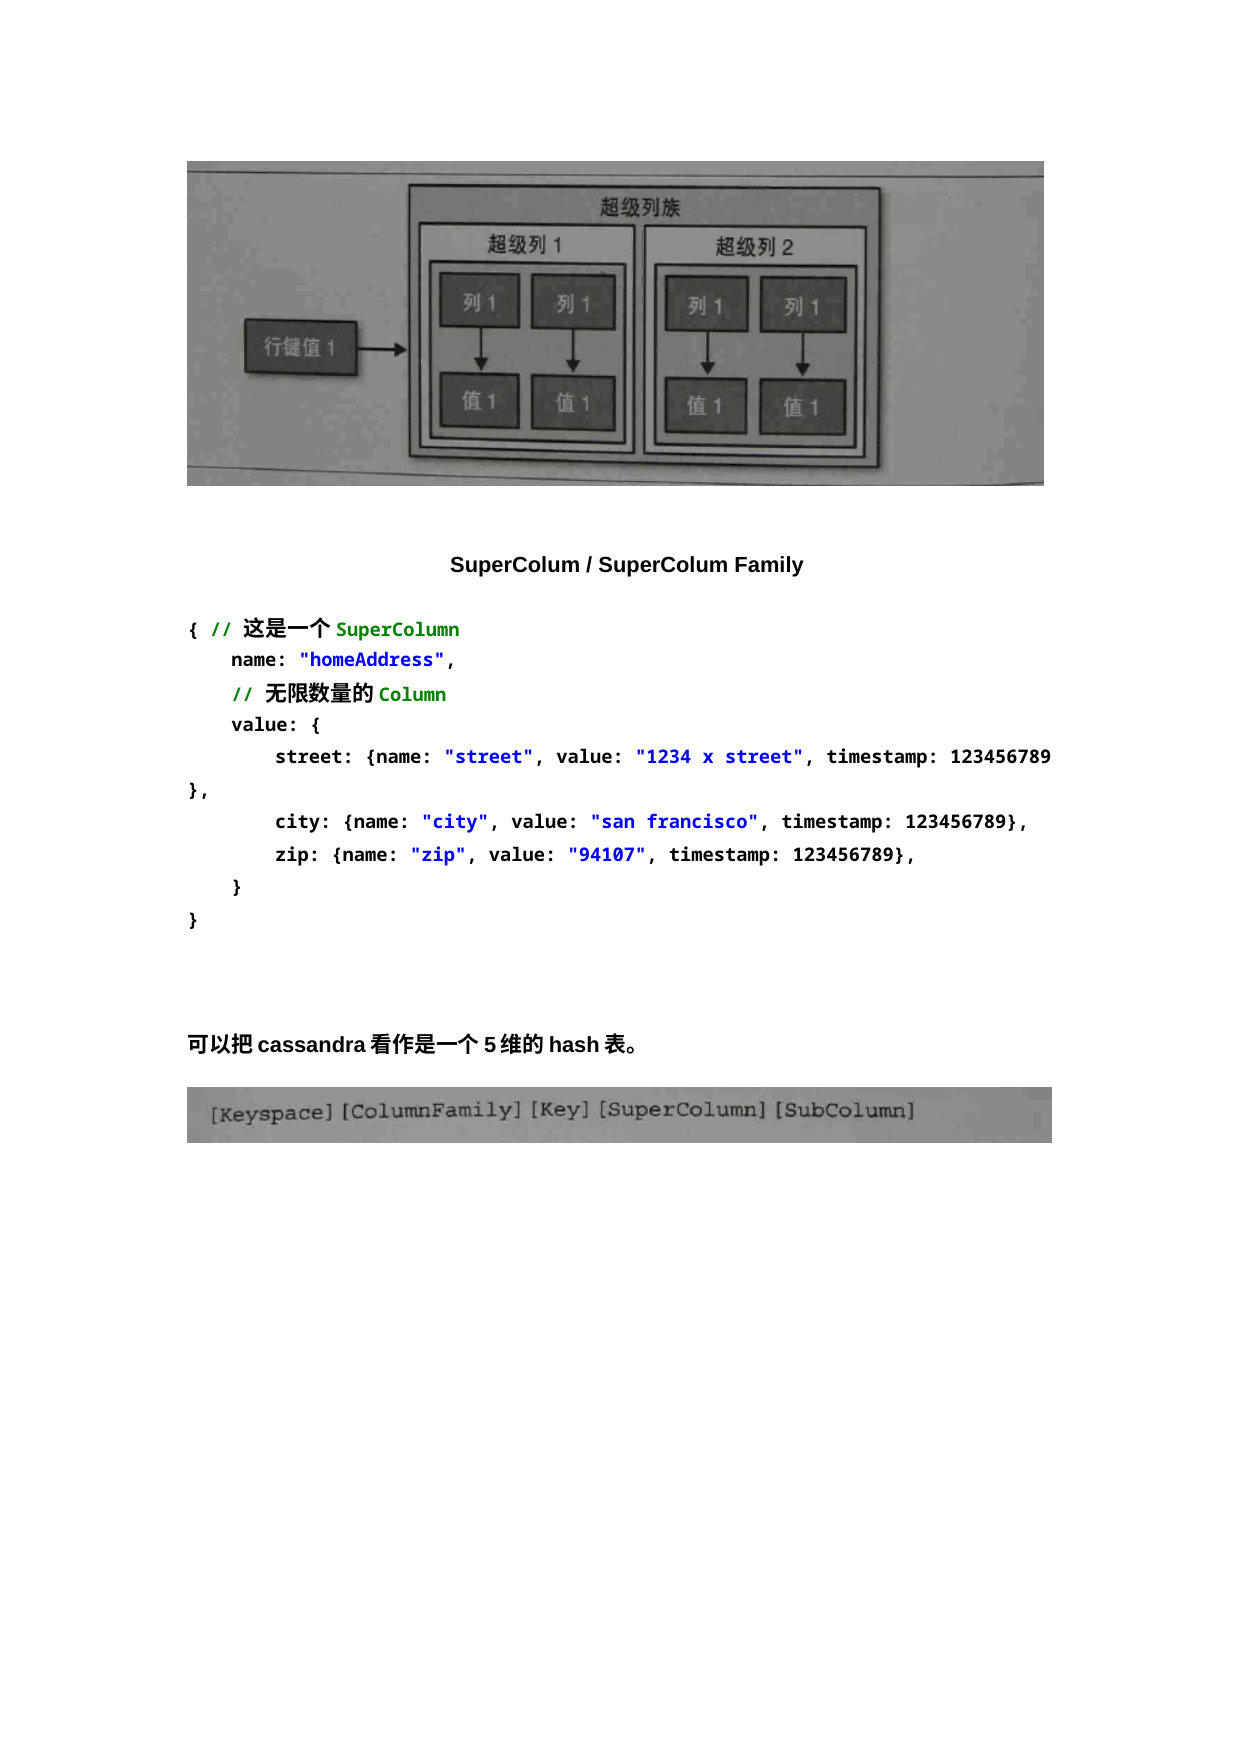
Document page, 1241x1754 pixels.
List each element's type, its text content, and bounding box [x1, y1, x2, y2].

text value: { [187, 708, 1053, 740]
text city: {name: "city", value: "san francisco", timestamp: 123456789}, [187, 805, 1053, 838]
text name: "homeAddress", [187, 643, 1053, 675]
text street: {name: "street", value: "1234 x street", timestamp: 123456789}, [187, 740, 1053, 805]
picture [187, 161, 1044, 486]
text } [187, 903, 1053, 935]
text { // 这是一个SuperColumn [187, 610, 1053, 643]
text 可以把cassandra看作是一个5维的hash表。 [187, 1026, 1053, 1059]
text zip: {name: "zip", value: "94107", timestamp: 123456789}, [187, 838, 1053, 870]
text } [187, 870, 1053, 903]
picture [187, 1087, 1052, 1143]
text // 无限数量的Column [187, 675, 1053, 708]
text SuperColum / SuperColum Family [187, 549, 1053, 581]
